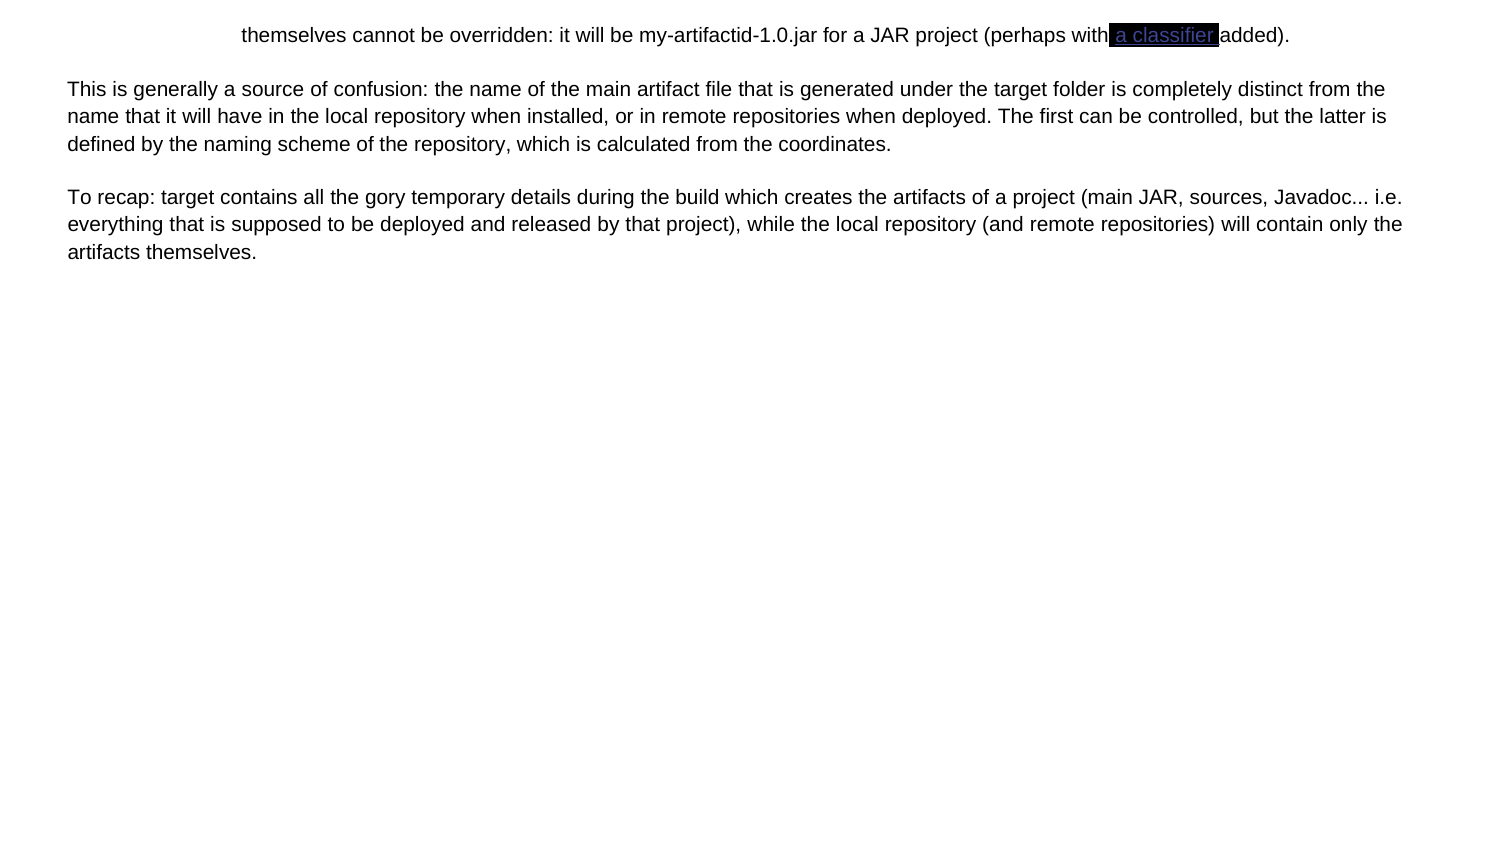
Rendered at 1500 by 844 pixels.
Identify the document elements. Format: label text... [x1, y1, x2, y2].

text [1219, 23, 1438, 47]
text This is generally a source of confusion: the name of the main artifact file that is generated under the target folder is completely distinct from the name that it will have in the local repository when installed, or in remote repositories when deployed. The first can be controlled, but the latter is defined by the naming scheme of the repository, which is calculated from the coordinates. [67, 77, 1389, 155]
text To recap: target contains all the gory temporary details during the build which creates the artifacts of a project (main JAR, sources, Javadoc... i.e. everything that is supposed to be deployed and released by that project), while the local repository (and remote repositories) will contain only the artifacts themselves. [67, 185, 1406, 263]
